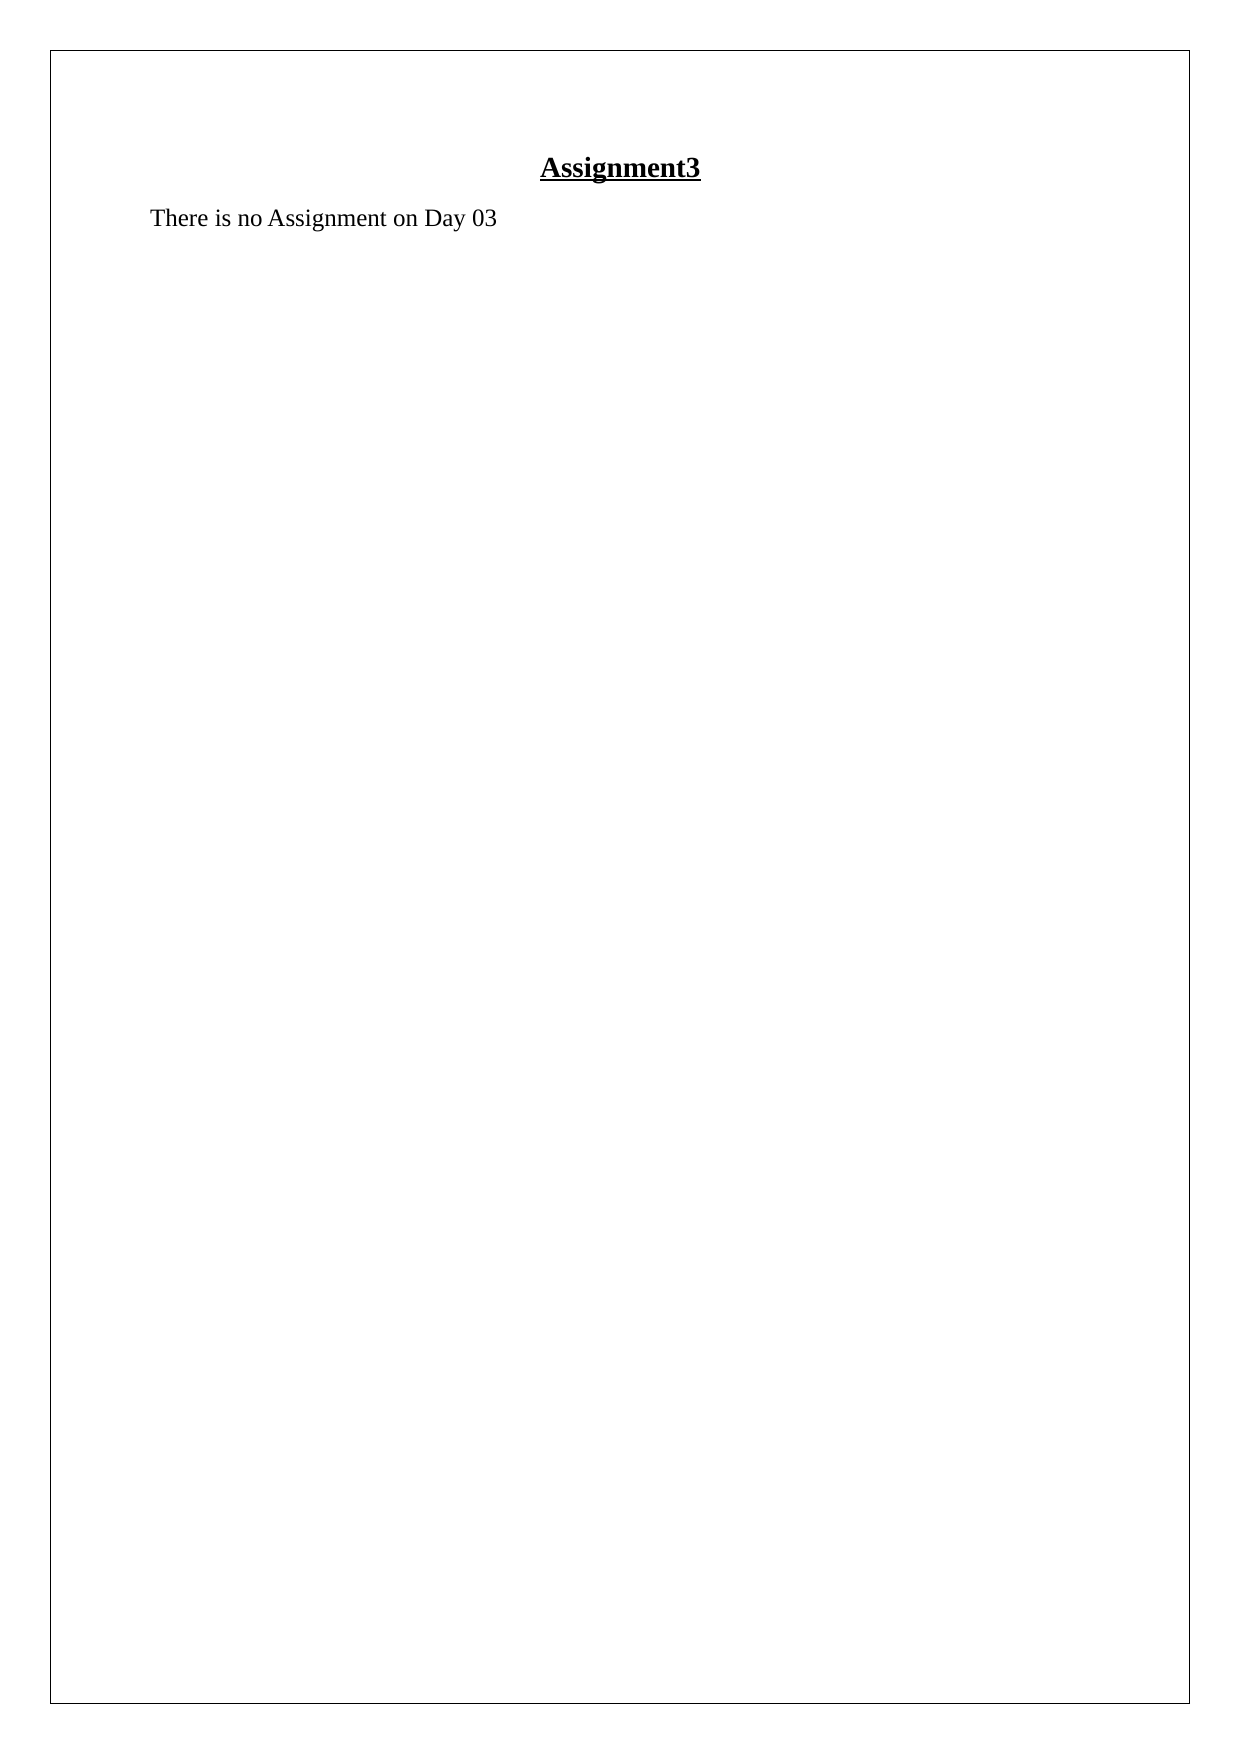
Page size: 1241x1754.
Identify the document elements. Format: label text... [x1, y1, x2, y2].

text Assignment3 [150, 150, 1090, 183]
text There is no Assignment on Day 03 [150, 203, 1090, 232]
